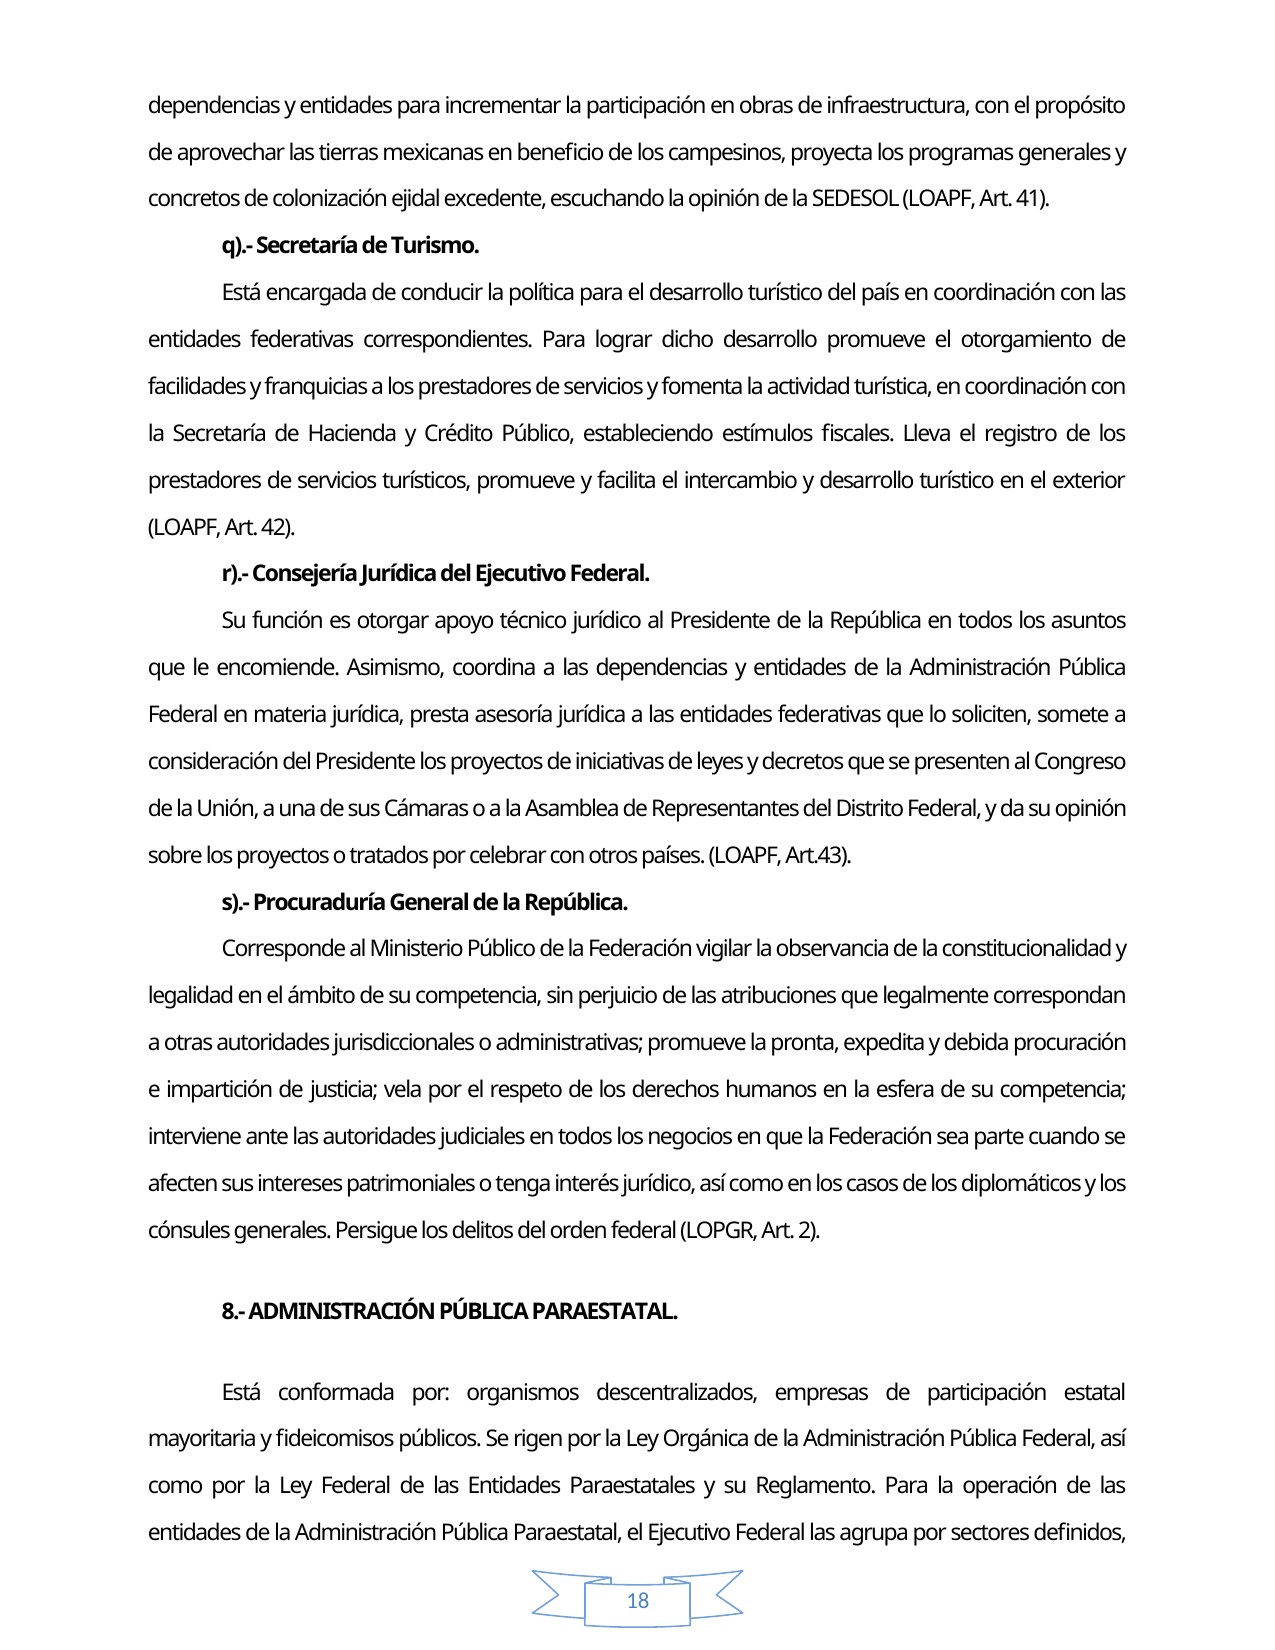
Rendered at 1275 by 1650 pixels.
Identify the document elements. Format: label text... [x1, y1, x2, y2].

text 8.- ADMINISTRACIÓN PÚBLICA PARAESTATAL. [148, 1294, 1127, 1326]
text Corresponde al Ministerio Público de la Federación vigilar la observancia de la constitucionalidad y legalidad en el ámbito de su competencia, sin perjuicio de las atribuciones que legalmente correspondan a otras autoridades jurisdiccionales o administrativas; promueve la pronta, expedita y debida procuración e impartición de justicia; vela por el respeto de los derechos humanos en la esfera de su competencia; interviene ante las autoridades judiciales en todos los negocios en que la Federación sea parte cuando se afecten sus intereses patrimoniales o tenga interés jurídico, así como en los casos de los diplomáticos y los cónsules generales. Persigue los delitos del orden federal (LOPGR, Art. 2). [148, 932, 1127, 1245]
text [148, 89, 1127, 214]
text Su función es otorgar apoyo técnico jurídico al Presidente de la República en todos los asuntos que le encomiende. Asimismo, coordina a las dependencias y entidades de la Administración Pública Federal en materia jurídica, presta asesoría jurídica a las entidades federativas que lo soliciten, somete a consideración del Presidente los proyectos de iniciativas de leyes y decretos que se presenten al Congreso de la Unión, a una de sus Cámaras o a la Asamblea de Representantes del Distrito Federal, y da su opinión sobre los proyectos o tratados por celebrar con otros países. (LOAPF, Art.43). [148, 604, 1127, 870]
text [148, 1376, 1127, 1547]
text q).- Secretaría de Turismo. [148, 229, 1127, 261]
text r).- Consejería Jurídica del Ejecutivo Federal. [148, 557, 1127, 589]
text s).- Procuraduría General de la República. [148, 886, 1127, 917]
text Está encargada de conducir la política para el desarrollo turístico del país en coordinación con las entidades federativas correspondientes. Para lograr dicho desarrollo promueve el otorgamiento de facilidades y franquicias a los prestadores de servicios y fomenta la actividad turística, en coordinación con la Secretaría de Hacienda y Crédito Público, estableciendo estímulos fiscales. Lleva el registro de los prestadores de servicios turísticos, promueve y facilita el intercambio y desarrollo turístico en el exterior (LOAPF, Art. 42). [148, 276, 1127, 542]
